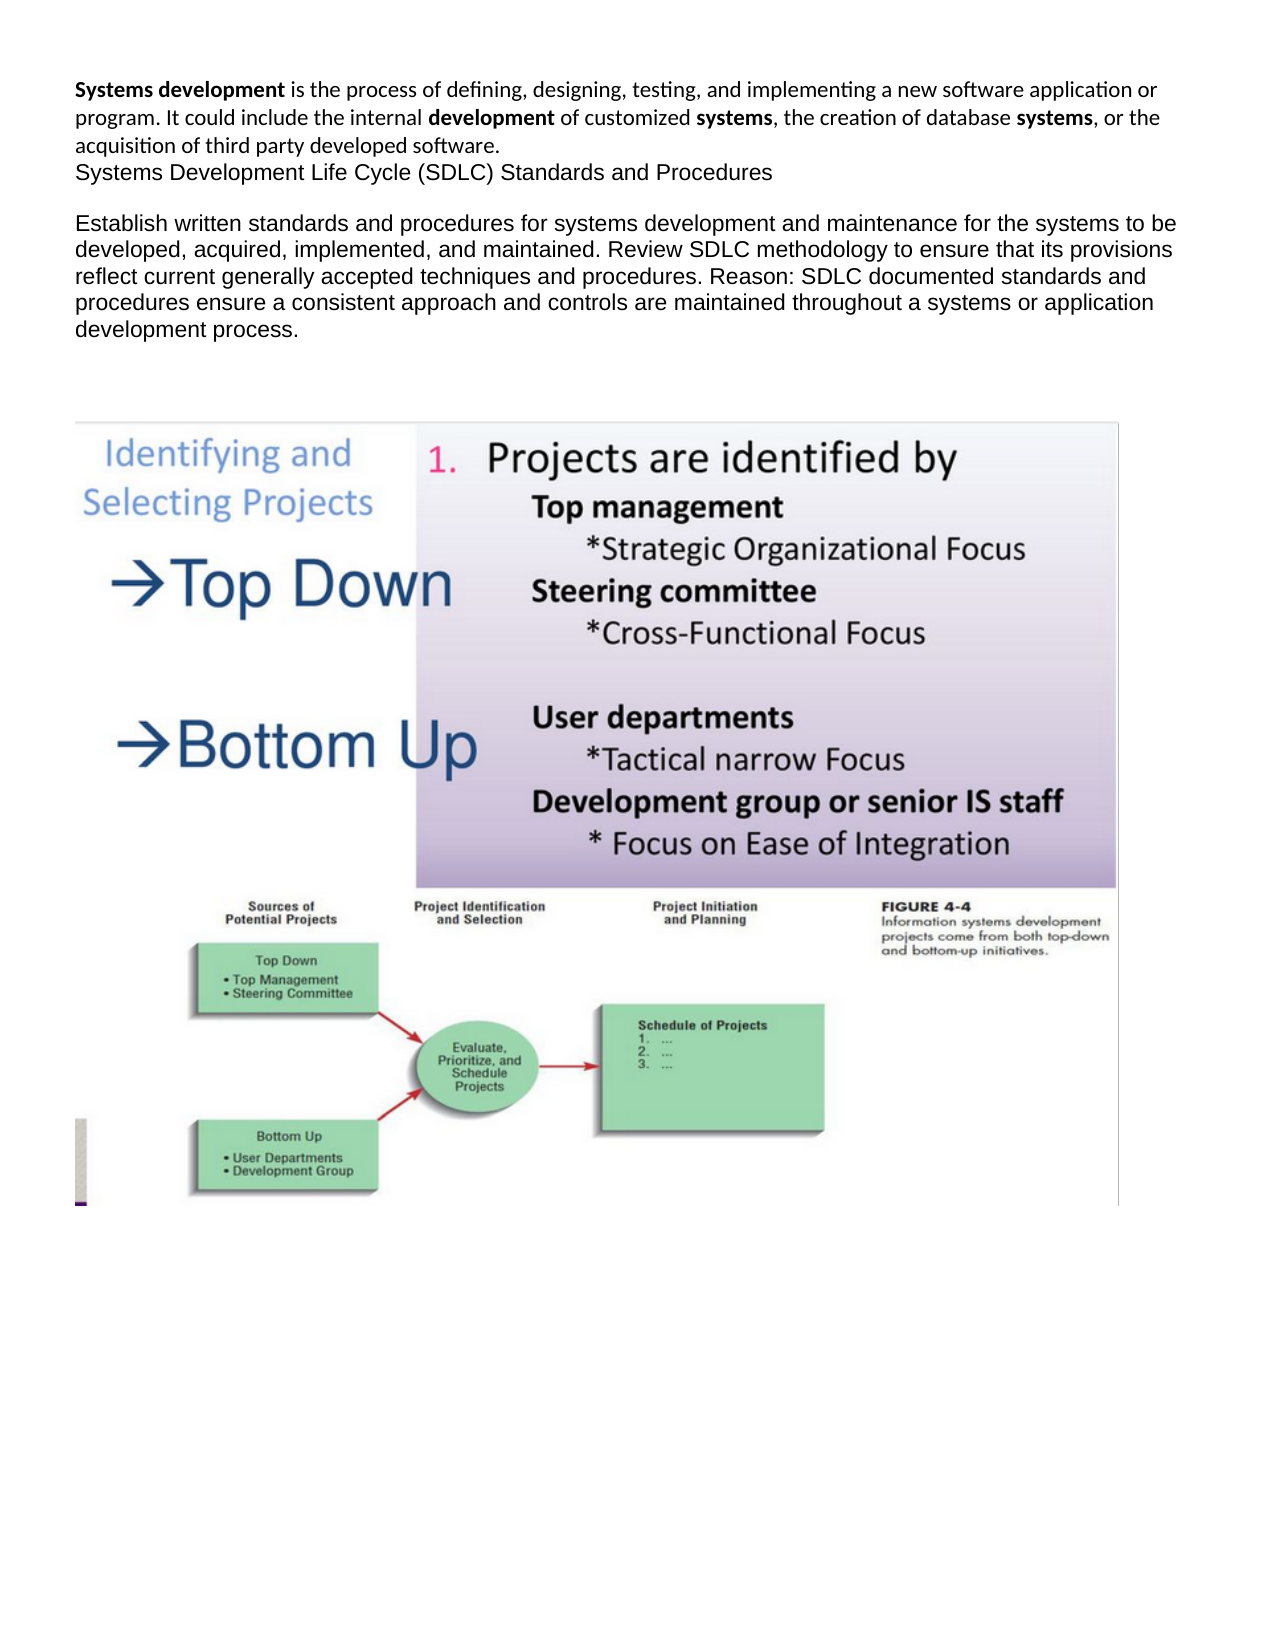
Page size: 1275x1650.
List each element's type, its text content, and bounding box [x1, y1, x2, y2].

picture [75, 421, 1119, 1206]
text Systems development is the process of defining, designing, testing, and implementing a new software application or program. It could include the internal development of customized systems, the creation of database systems, or the acquisition of third party developed software. [75, 75, 1200, 159]
text Systems Development Life Cycle (SDLC) Standards and Procedures [75, 159, 1200, 185]
text Establish written standards and procedures for systems development and maintenance for the systems to be developed, acquired, implemented, and maintained. Review SDLC methodology to ensure that its provisions reflect current generally accepted techniques and procedures. Reason: SDLC documented standards and procedures ensure a consistent approach and controls are maintained throughout a systems or application development process. [75, 210, 1200, 342]
